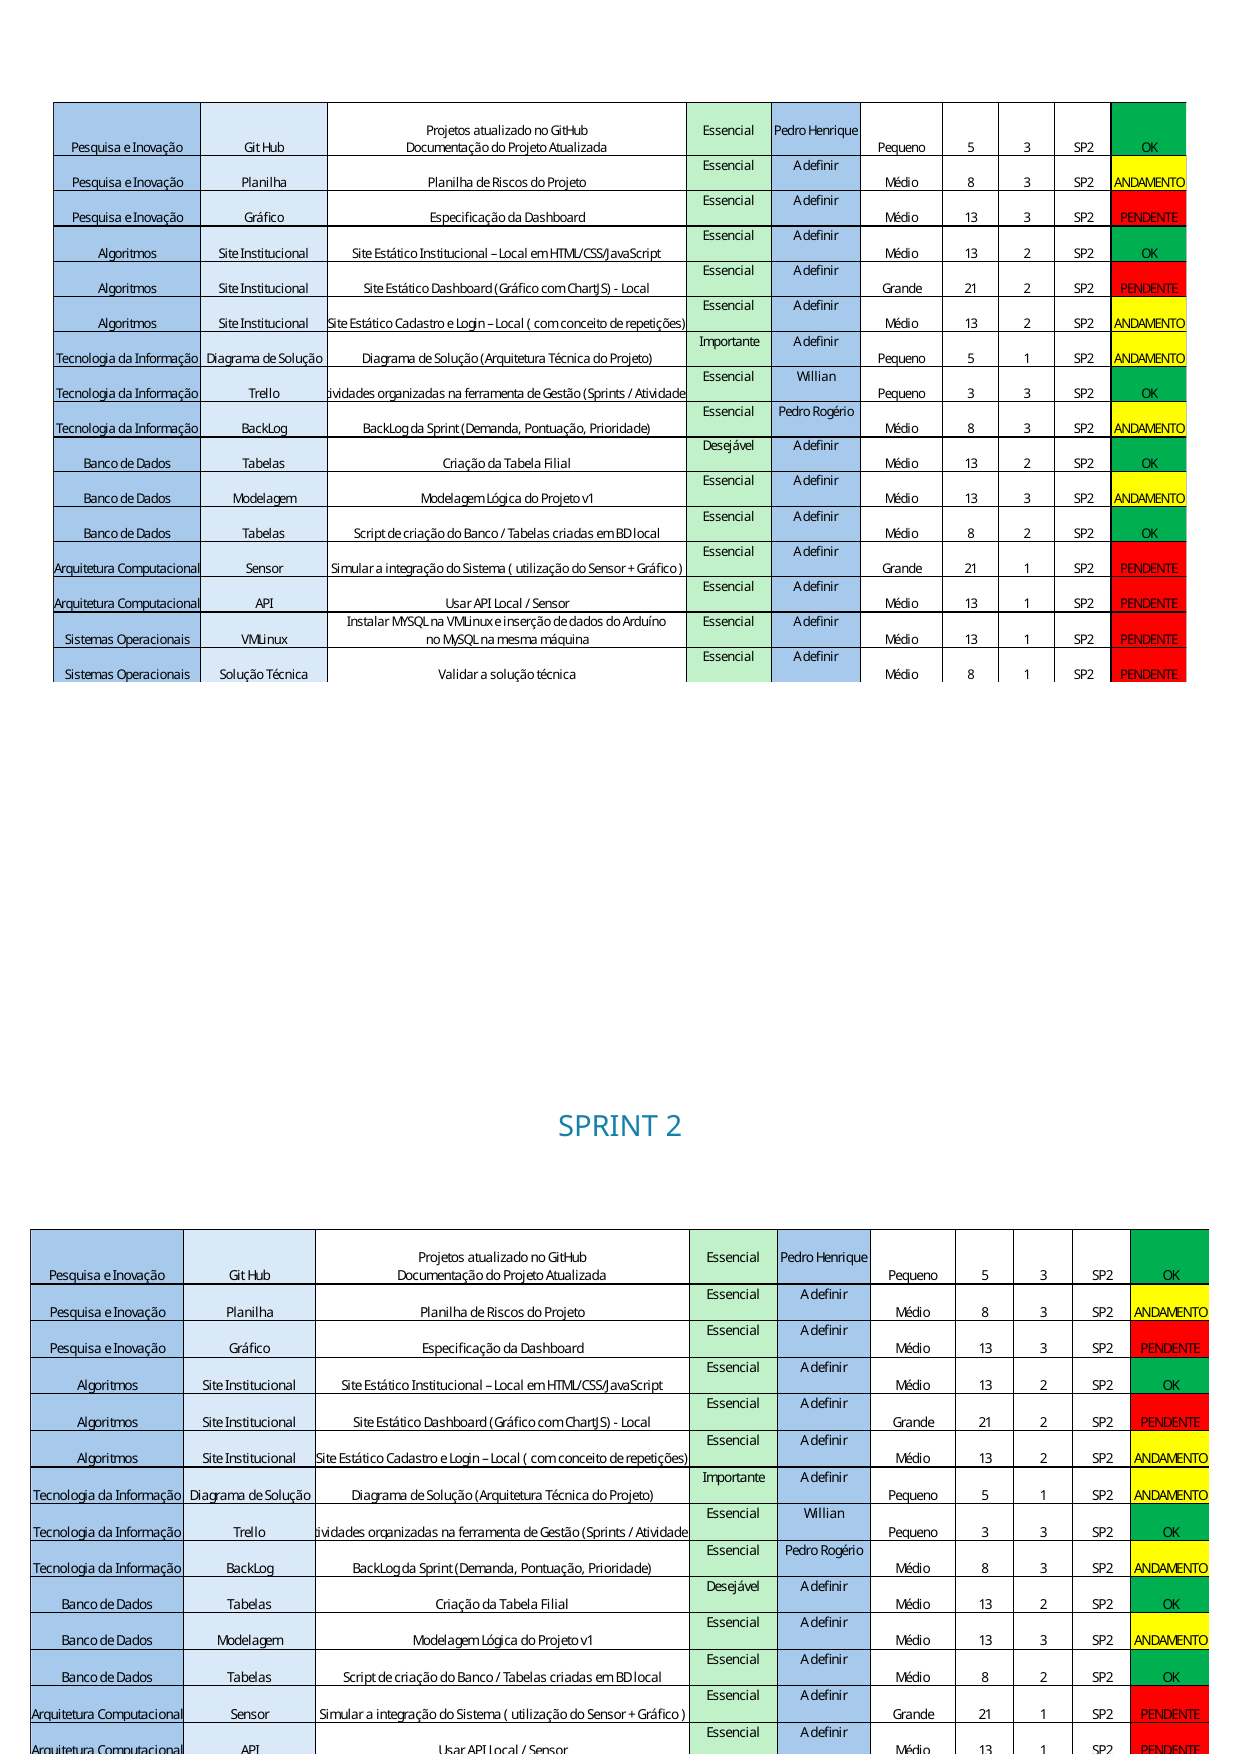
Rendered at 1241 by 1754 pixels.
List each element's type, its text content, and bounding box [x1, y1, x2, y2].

subtitle SPRINT 2 [177, 1106, 1063, 1145]
